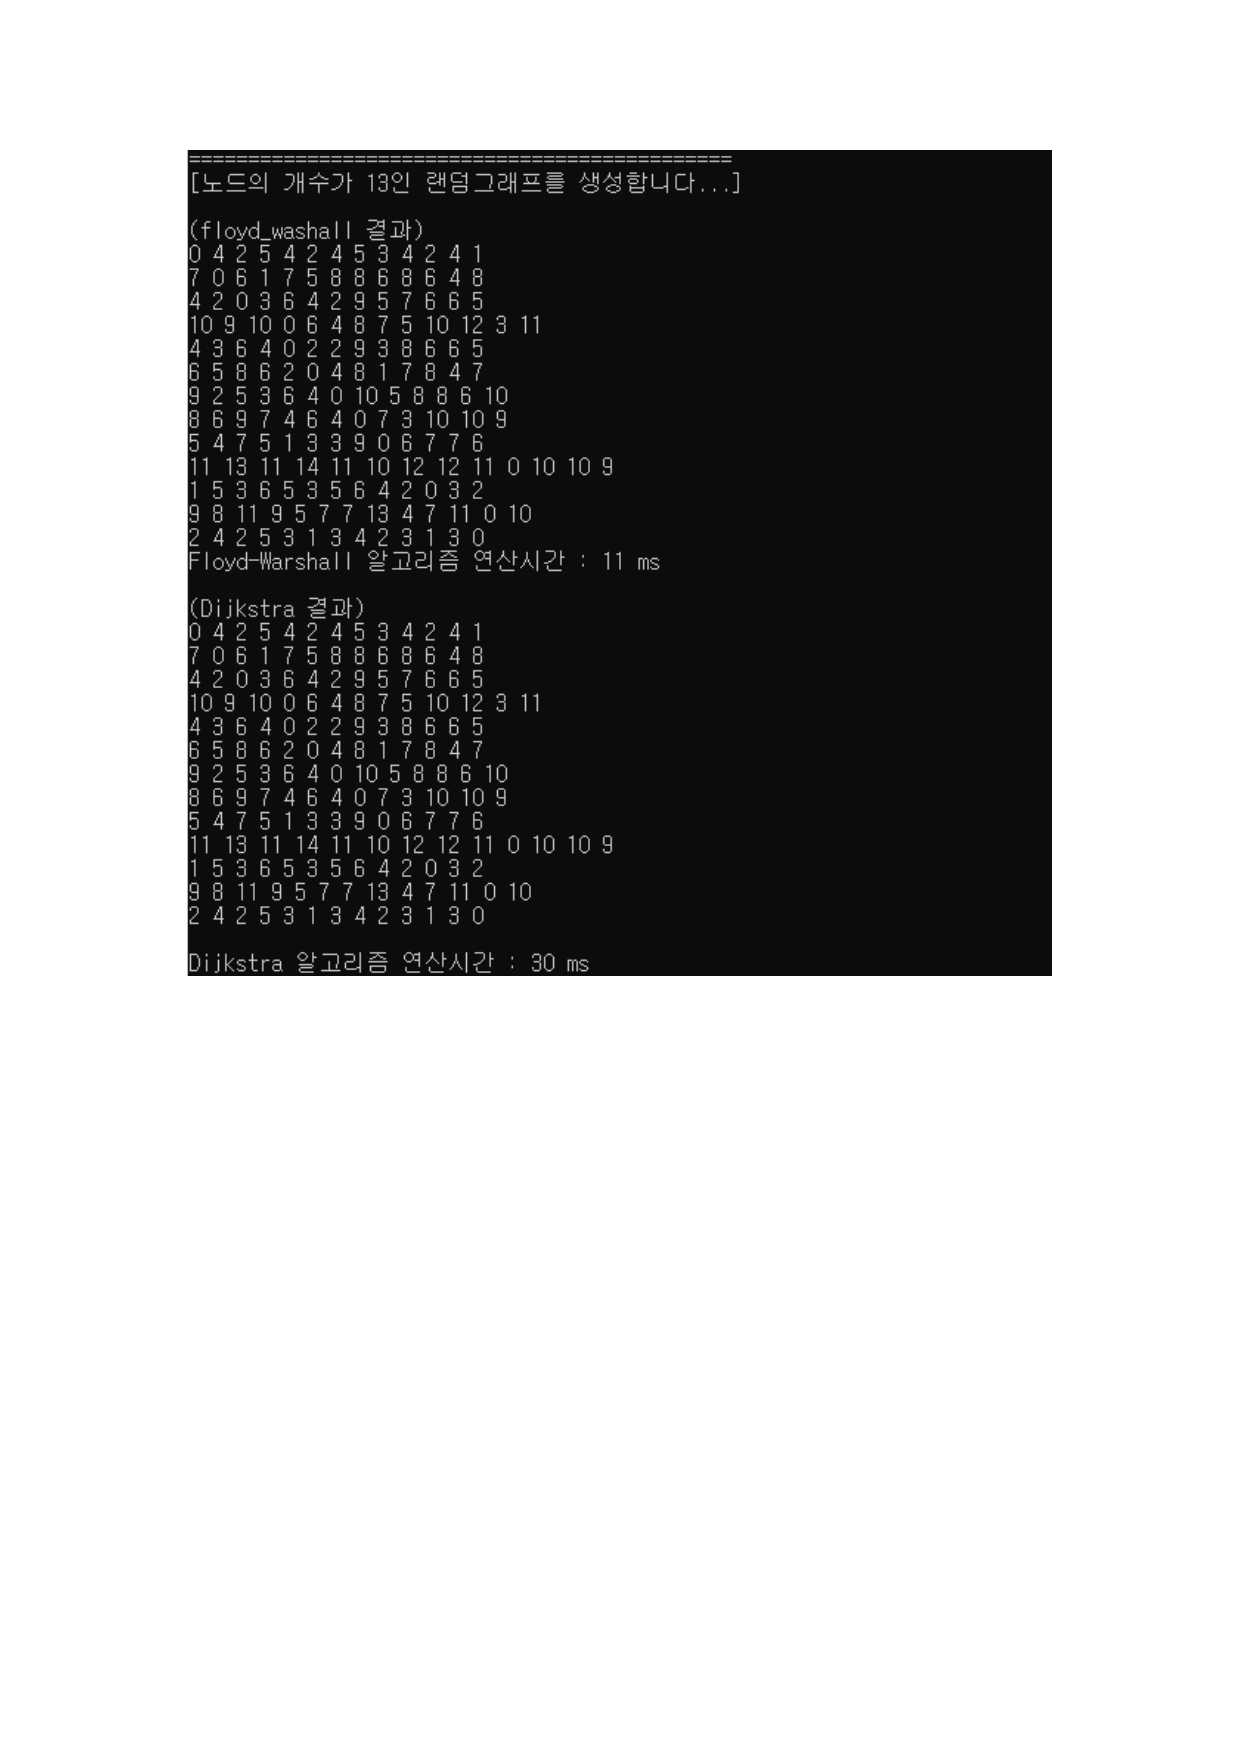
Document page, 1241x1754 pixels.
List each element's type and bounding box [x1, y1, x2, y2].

picture [187, 150, 1052, 976]
